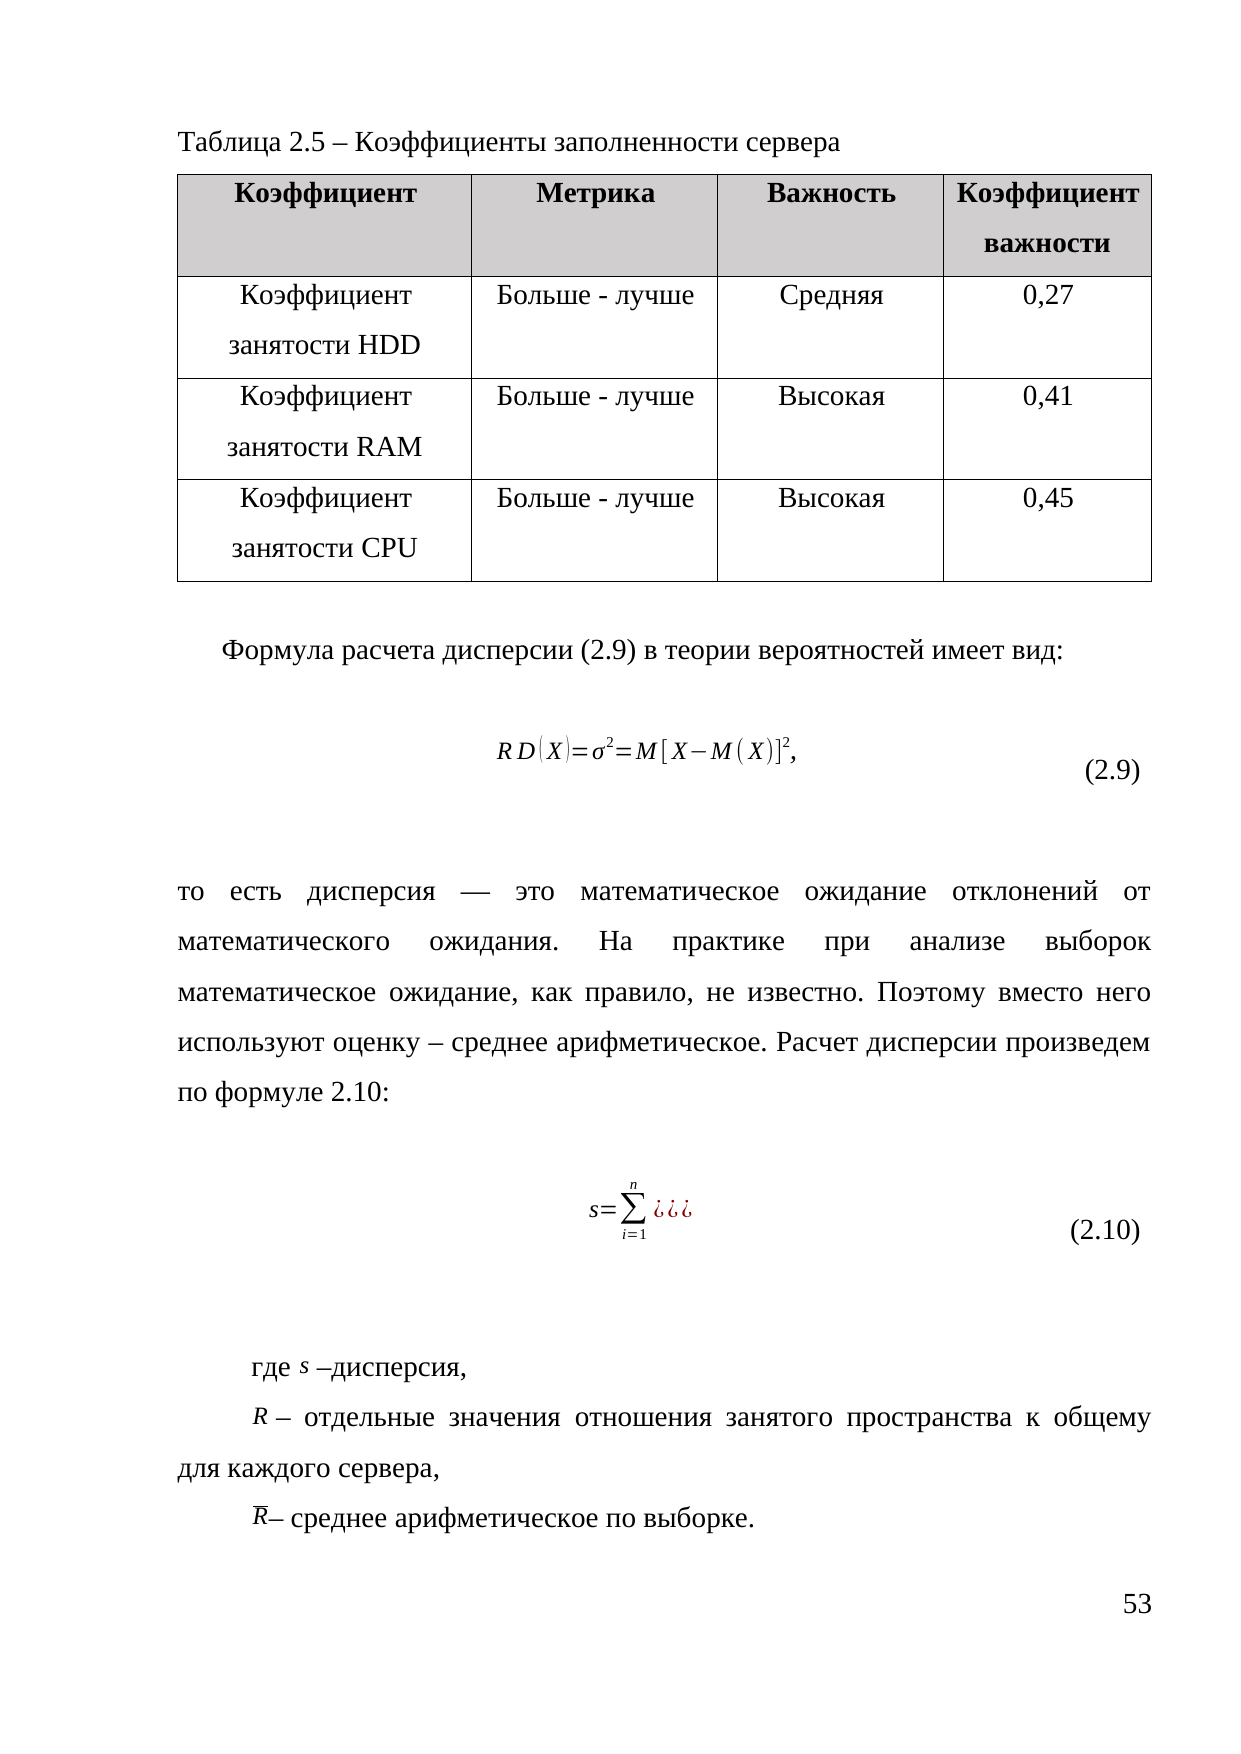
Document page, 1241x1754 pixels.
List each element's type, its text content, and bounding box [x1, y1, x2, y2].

table_header Коэффициент [178, 175, 471, 276]
table_cell Больше - лучше [472, 379, 717, 479]
table_cell Коэффициент занятости CPU [178, 480, 471, 581]
table_cell 0,27 [944, 277, 1151, 377]
text – среднее арифметическое по выборке. [177, 1500, 1152, 1534]
table_cell Коэффициент занятости RAM [178, 379, 471, 479]
table_cell Больше - лучше [472, 277, 717, 377]
table_header [177, 1175, 1058, 1299]
text Таблица 2.5 – Коэффициенты заполненности сервера [177, 124, 1152, 157]
table_header Коэффициент важности [944, 175, 1151, 276]
table_cell Коэффициент занятости HDD [178, 277, 471, 377]
table_cell Высокая [718, 379, 943, 479]
table_cell 0,45 [944, 480, 1151, 581]
table_cell 0,41 [944, 379, 1151, 479]
table_cell Больше - лучше [472, 480, 717, 581]
text Формула расчета дисперсии (2.9) в теории вероятностей имеет вид: [177, 632, 1152, 665]
table_header , [177, 733, 1073, 823]
table_cell Высокая [718, 480, 943, 581]
table_header Важность [718, 175, 943, 276]
table_header (2.10) [1059, 1175, 1152, 1299]
table_header (2.9) [1073, 733, 1152, 823]
text где –дисперсия, [177, 1349, 1152, 1383]
text то есть дисперсия — это математическое ожидание отклонений от математического ожидания. На практике при анализе выборок математическое ожидание, как правило, не известно. Поэтому вместо него используют оценку – среднее арифметическое. Расчет дисперсии произведем по формуле 2.10: [177, 873, 1152, 1108]
table_header Метрика [472, 175, 717, 276]
text – отдельные значения отношения занятого пространства к общему для каждого сервера, [177, 1399, 1152, 1483]
table_cell Средняя [718, 277, 943, 377]
